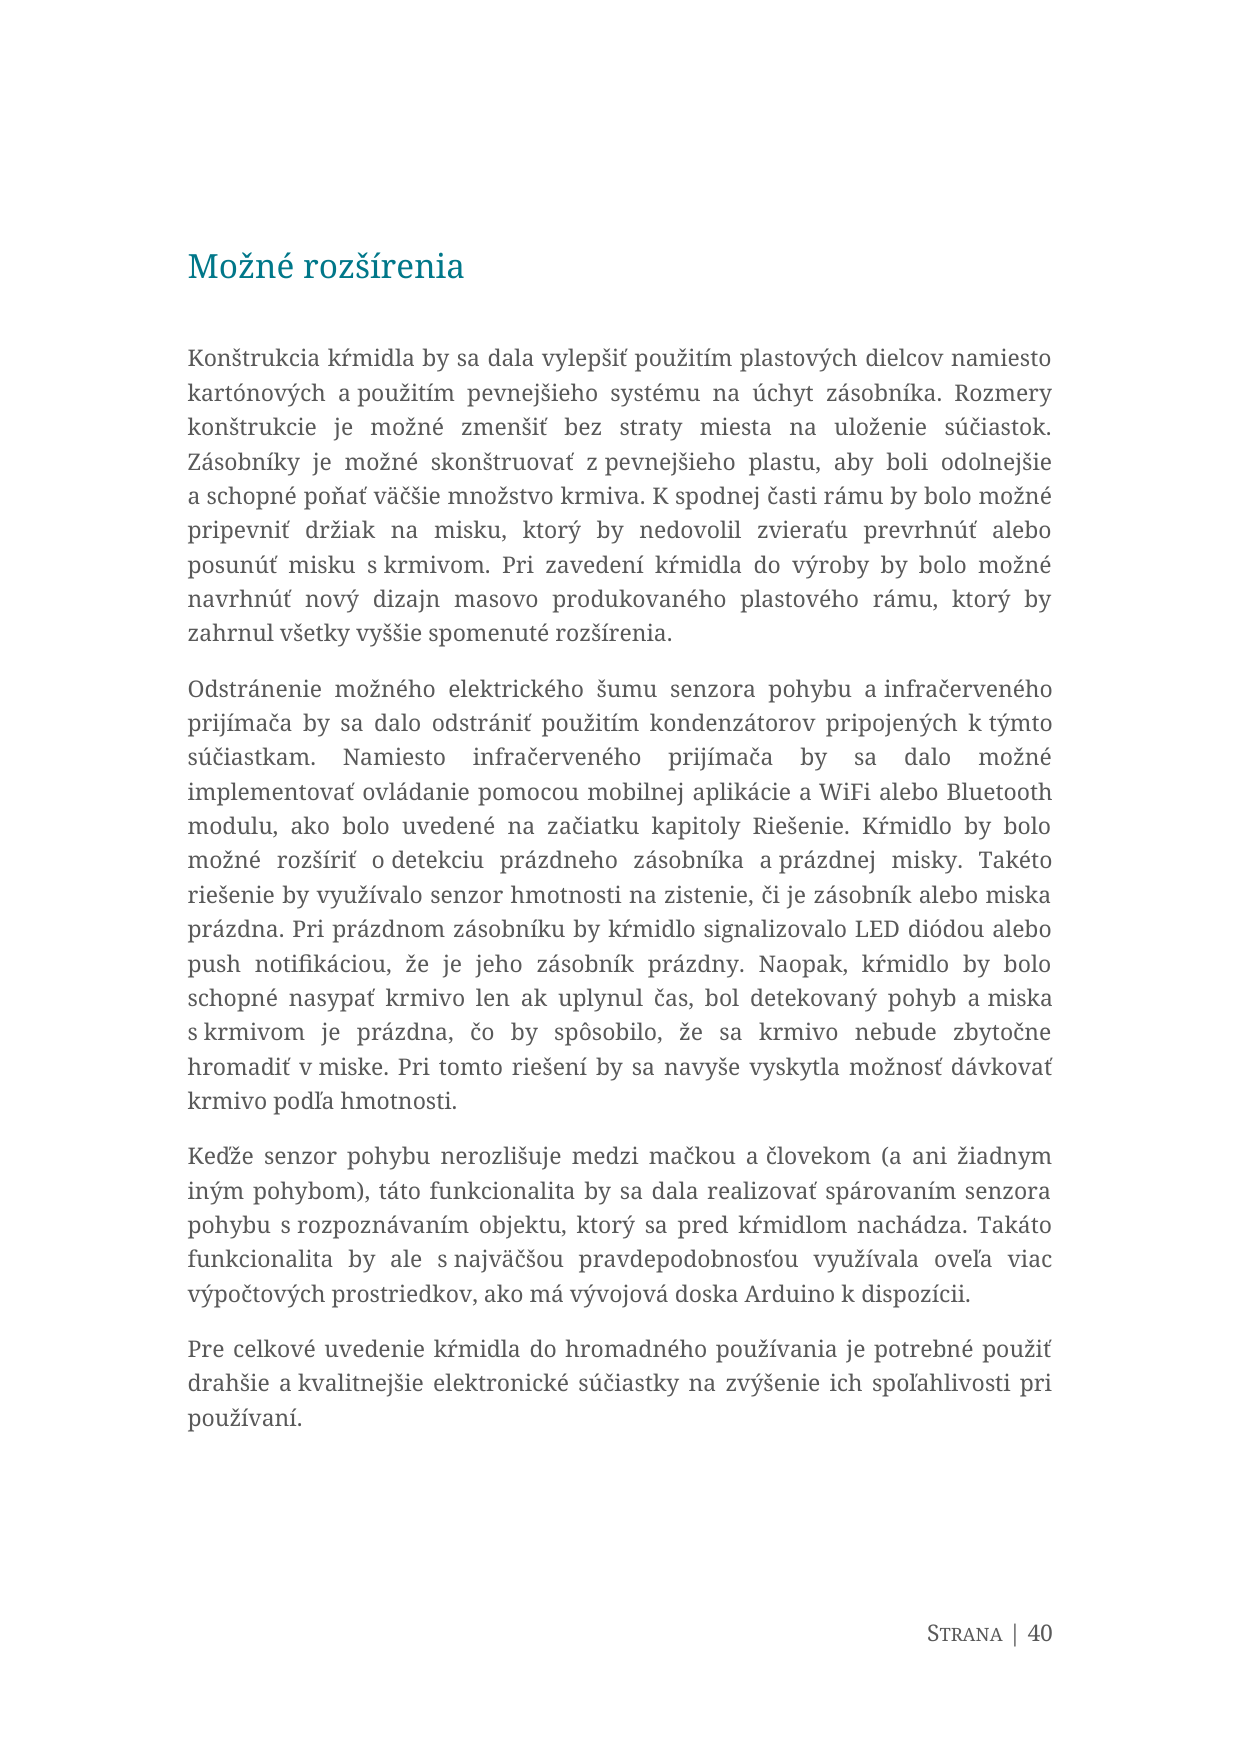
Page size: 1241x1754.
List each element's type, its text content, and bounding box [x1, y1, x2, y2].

text Pre celkové uvedenie kŕmidla do hromadného používania je potrebné použiť drahšie a kvalitnejšie elektronické súčiastky na zvýšenie ich spoľahlivosti pri používaní. [187, 1333, 1053, 1433]
text Odstránenie možného elektrického šumu senzora pohybu a infračerveného prijímača by sa dalo odstrániť použitím kondenzátorov pripojených k týmto súčiastkam. Namiesto infračerveného prijímača by sa dalo možné implementovať ovládanie pomocou mobilnej aplikácie a WiFi alebo Bluetooth modulu, ako bolo uvedené na začiatku kapitoly Riešenie. Kŕmidlo by bolo možné rozšíriť o detekciu prázdneho zásobníka a prázdnej misky. Takéto riešenie by využívalo senzor hmotnosti na zistenie, či je zásobník alebo miska prázdna. Pri prázdnom zásobníku by kŕmidlo signalizovalo LED diódou alebo push notifikáciou, že je jeho zásobník prázdny. Naopak, kŕmidlo by bolo schopné nasypať krmivo len ak uplynul čas, bol detekovaný pohyb a miska s krmivom je prázdna, čo by spôsobilo, že sa krmivo nebude zbytočne hromadiť v miske. Pri tomto riešení by sa navyše vyskytla možnosť dávkovať krmivo podľa hmotnosti. [187, 673, 1053, 1116]
text Konštrukcia kŕmidla by sa dala vylepšiť použitím plastových dielcov namiesto kartónových a použitím pevnejšieho systému na úchyt zásobníka. Rozmery konštrukcie je možné zmenšiť bez straty miesta na uloženie súčiastok. Zásobníky je možné skonštruovať z pevnejšieho plastu, aby boli odolnejšie a schopné poňať väčšie množstvo krmiva. K spodnej časti rámu by bolo možné pripevniť držiak na misku, ktorý by nedovolil zvieraťu prevrhnúť alebo posunúť misku s krmivom. Pri zavedení kŕmidla do výroby by bolo možné navrhnúť nový dizajn masovo produkovaného plastového rámu, ktorý by zahrnul všetky vyššie spomenuté rozšírenia. [187, 342, 1053, 649]
text Keďže senzor pohybu nerozlišuje medzi mačkou a človekom (a ani žiadnym iným pohybom), táto funkcionalita by sa dala realizovať spárovaním senzora pohybu s rozpoznávaním objektu, ktorý sa pred kŕmidlom nachádza. Takáto funkcionalita by ale s najväčšou pravdepodobnosťou využívala oveľa viac výpočtových prostriedkov, ako má vývojová doska Arduino k dispozícii. [187, 1140, 1053, 1309]
subtitle Možné rozšírenia [187, 242, 1053, 288]
